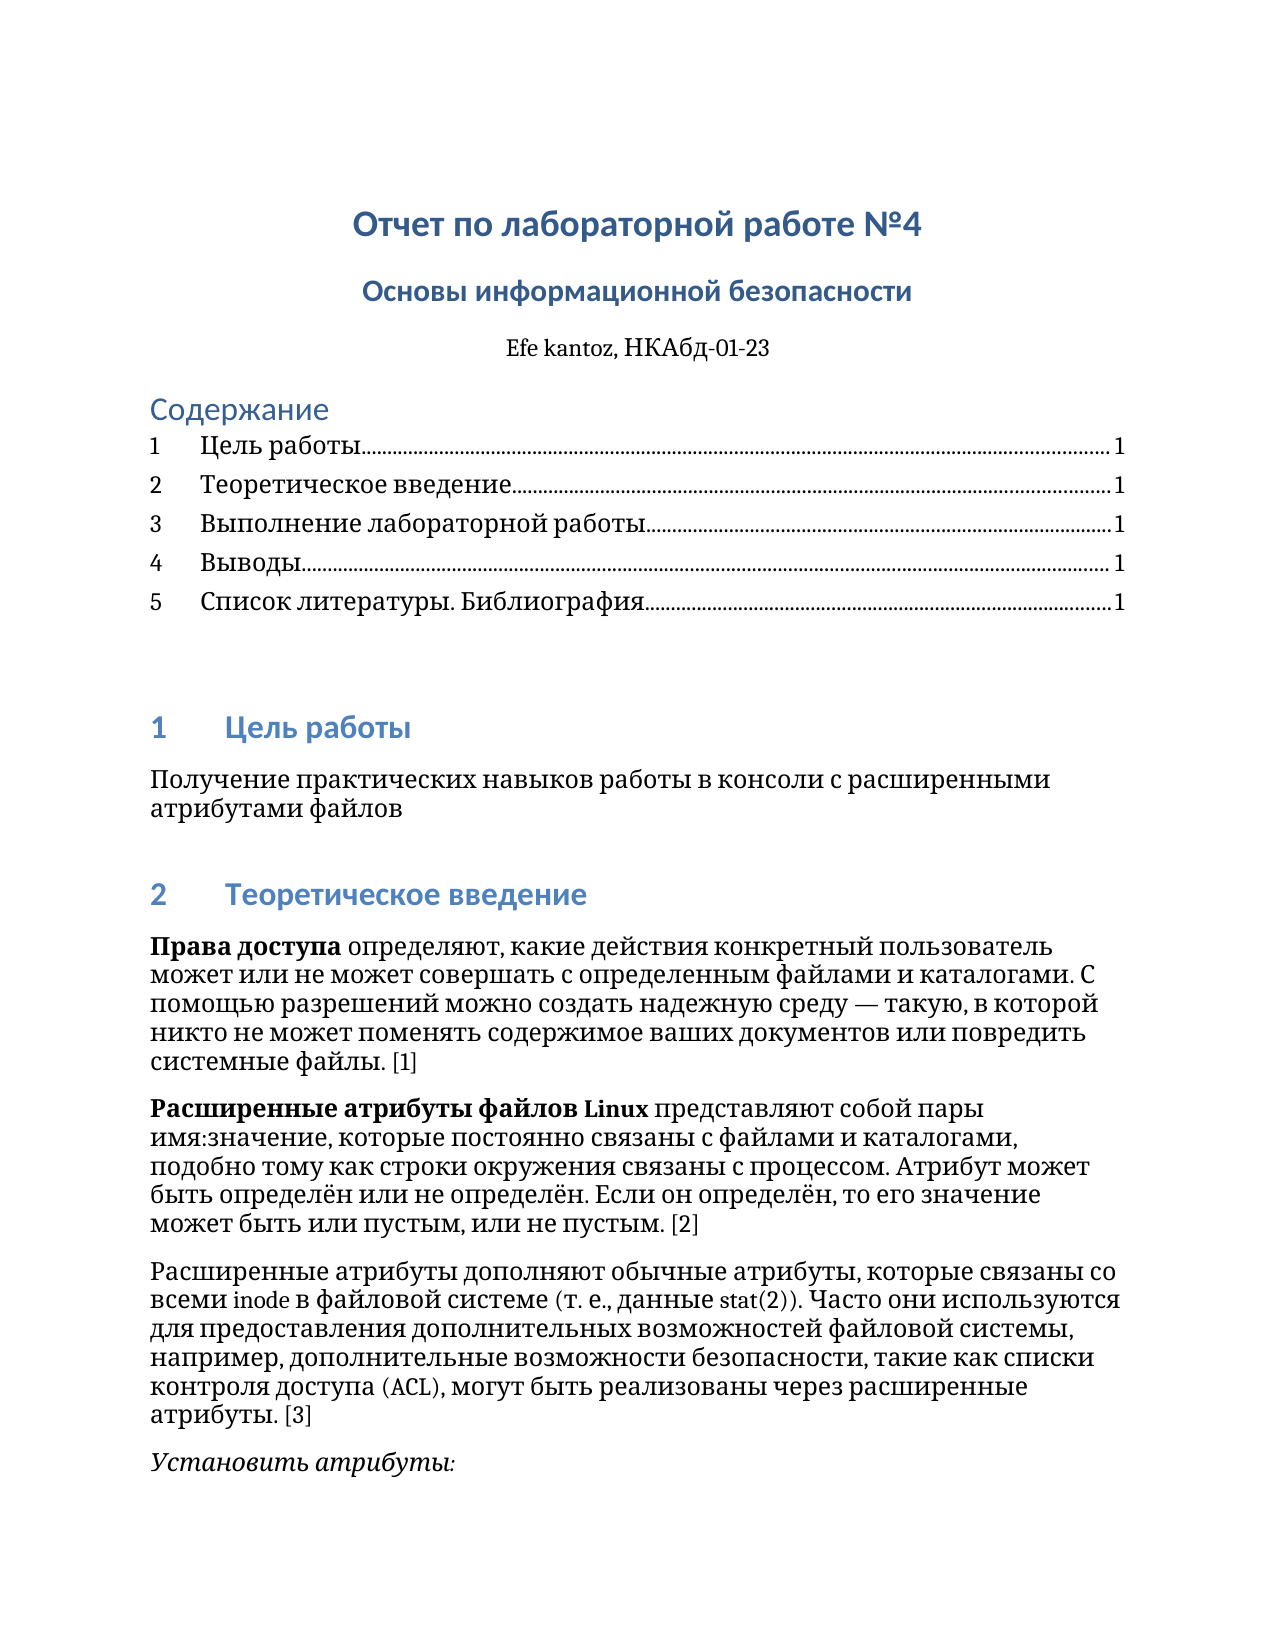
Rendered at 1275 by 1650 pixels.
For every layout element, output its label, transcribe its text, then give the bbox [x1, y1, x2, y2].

text Efe kantoz, НКАбд-01-23 [150, 334, 1125, 363]
subtitle 1 Цель работы [150, 706, 1125, 747]
text Расширенные атрибуты дополняют обычные атрибуты, которые связаны со всеми inode в файловой системе (т. е., данные stat(2)). Часто они используются для предоставления дополнительных возможностей файловой системы, например, дополнительные возможности безопасности, такие как списки контроля доступа (ACL), могут быть реализованы через расширенные атрибуты. [3] [150, 1258, 1125, 1430]
text Установить атрибуты: [150, 1449, 1125, 1478]
text Получение практических навыков работы в консоли с расширенными атрибутами файлов [150, 766, 1125, 823]
subtitle 2 Теоретическое введение [150, 873, 1125, 914]
text Права доступа определяют, какие действия конкретный пользователь может или не может совершать с определенным файлами и каталогами. С помощью разрешений можно создать надежную среду — такую, в которой никто не может поменять содержимое ваших документов или повредить системные файлы. [1] [150, 933, 1125, 1076]
title Отчет по лабораторной работе №4 [150, 200, 1125, 246]
text Расширенные атрибуты файлов Linux представляют собой пары имя:значение, которые постоянно связаны с файлами и каталогами, подобно тому как строки окружения связаны с процессом. Атрибут может быть определён или не определён. Если он определён, то его значение может быть или пустым, или не пустым. [2] [150, 1095, 1125, 1239]
subtitle Основы информационной безопасности [150, 271, 1125, 309]
